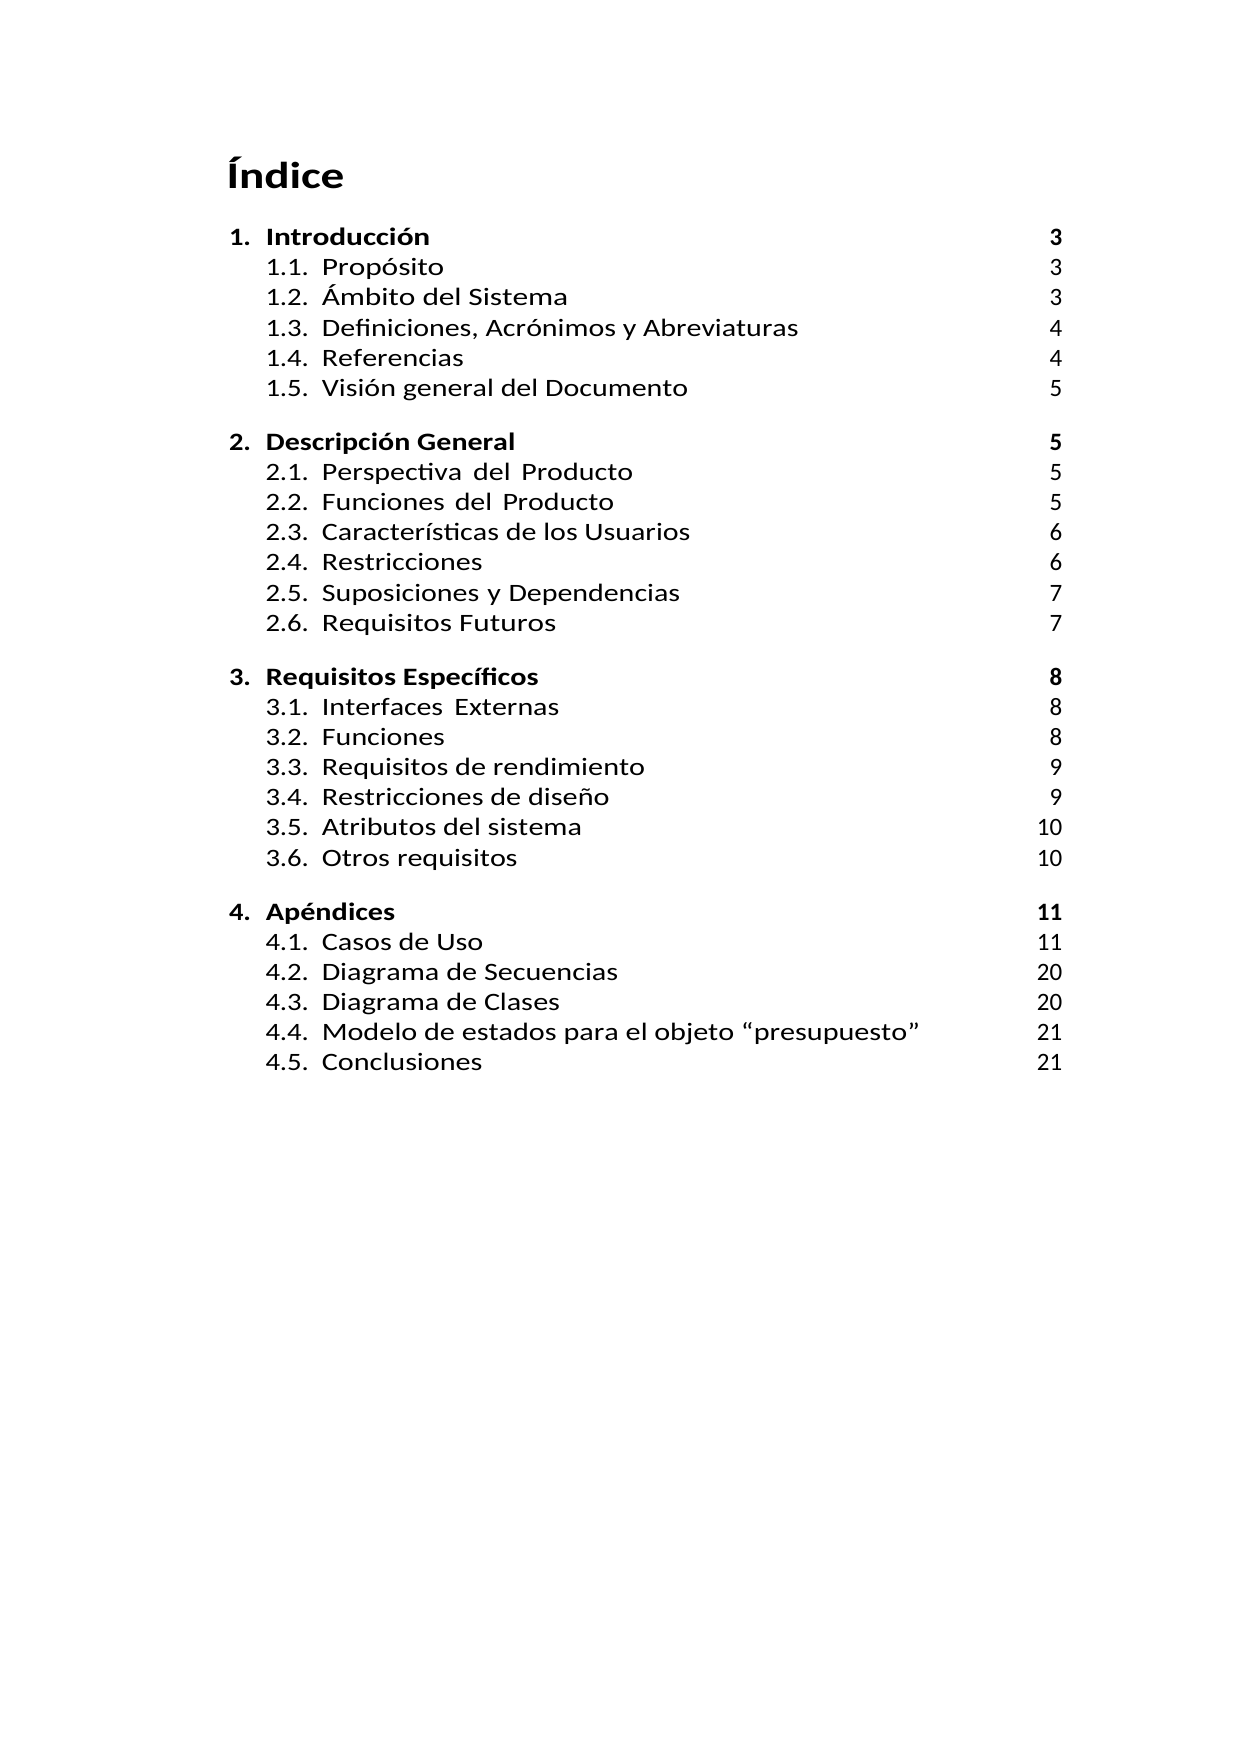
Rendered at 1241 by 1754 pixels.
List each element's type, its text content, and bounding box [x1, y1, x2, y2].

text Índice [226, 152, 1063, 197]
